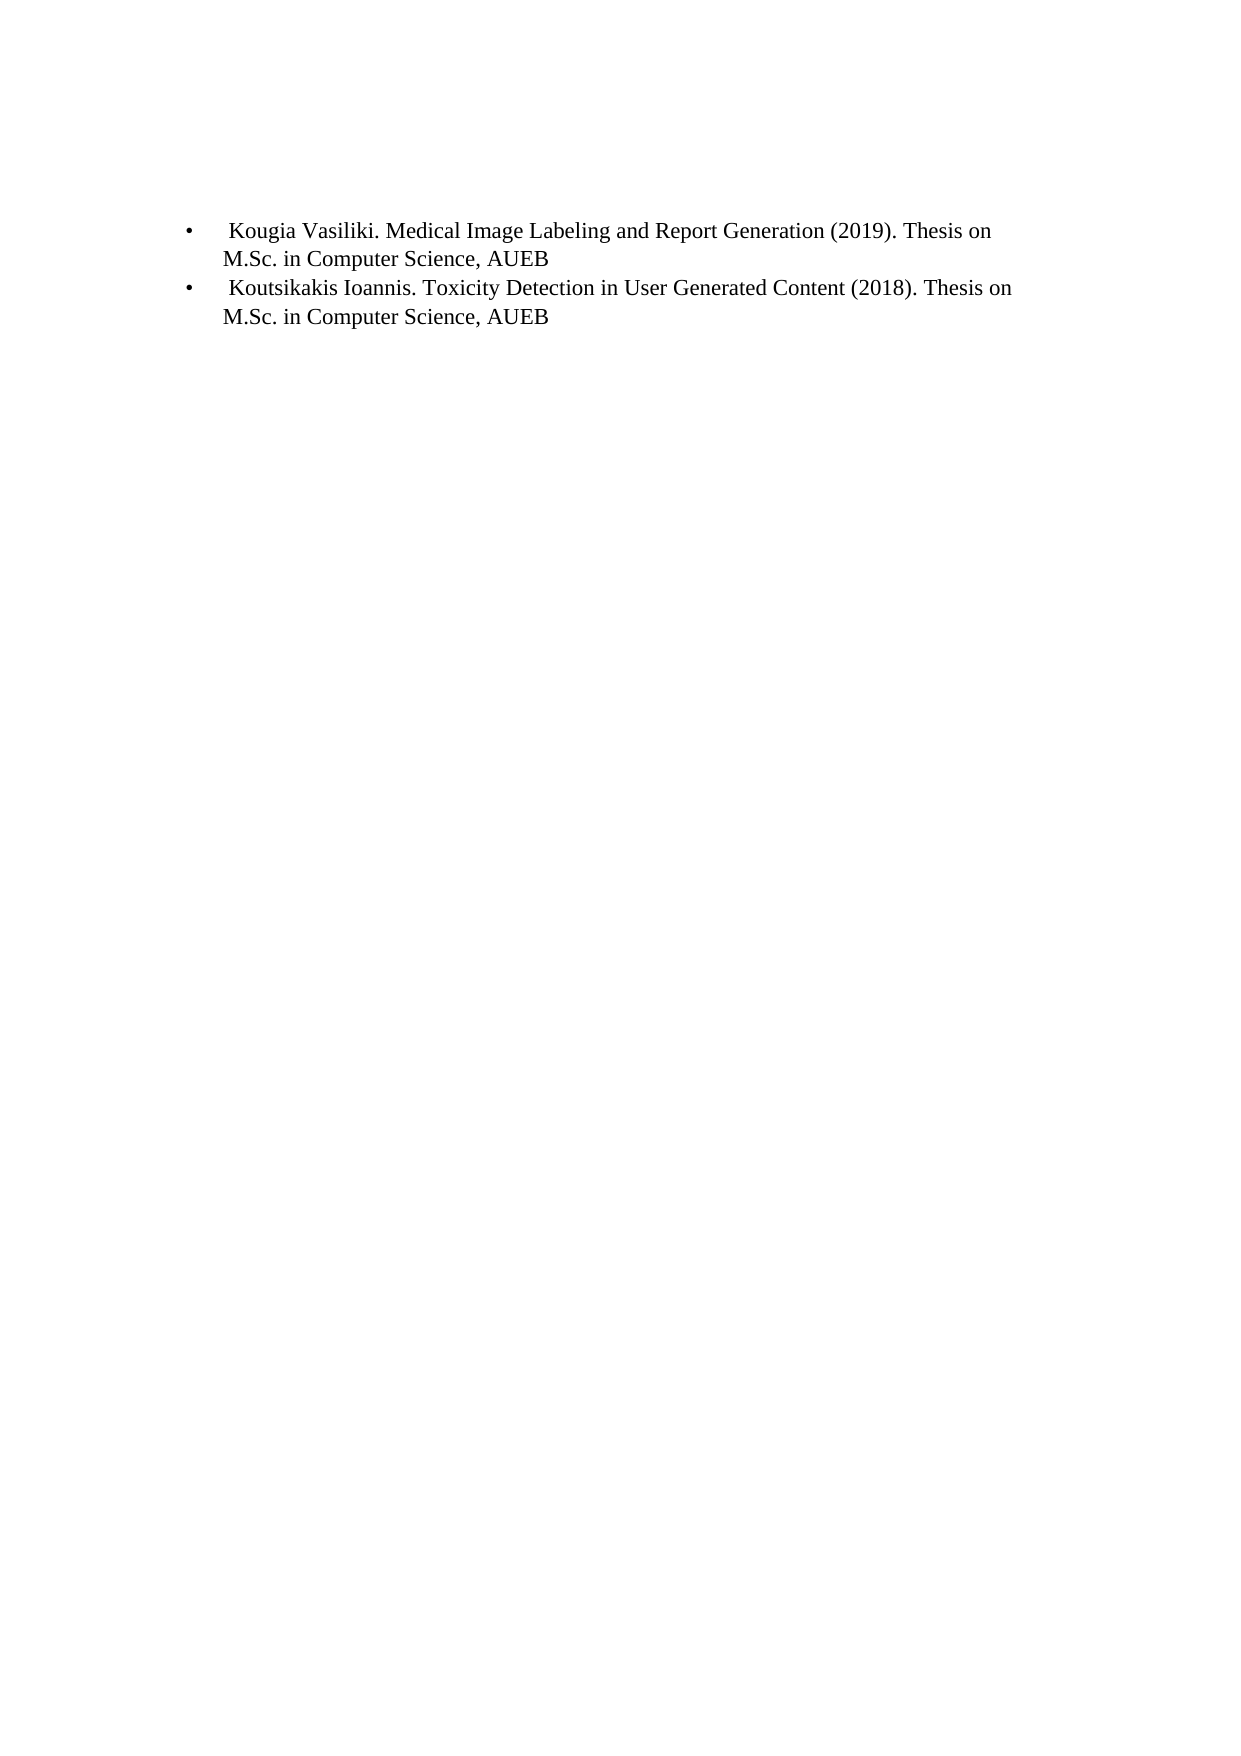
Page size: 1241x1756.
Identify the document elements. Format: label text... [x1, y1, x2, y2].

text M.Sc. in Computer Science, AUEB [223, 302, 1188, 330]
text • Kougia Vasiliki. Medical Image Labeling and Report Generation (2019). Thesis on [185, 215, 1188, 244]
text • Koutsikakis Ioannis. Toxicity Detection in User Generated Content (2018). Thesis on [185, 272, 1188, 302]
text M.Sc. in Computer Science, AUEB [223, 244, 1188, 272]
